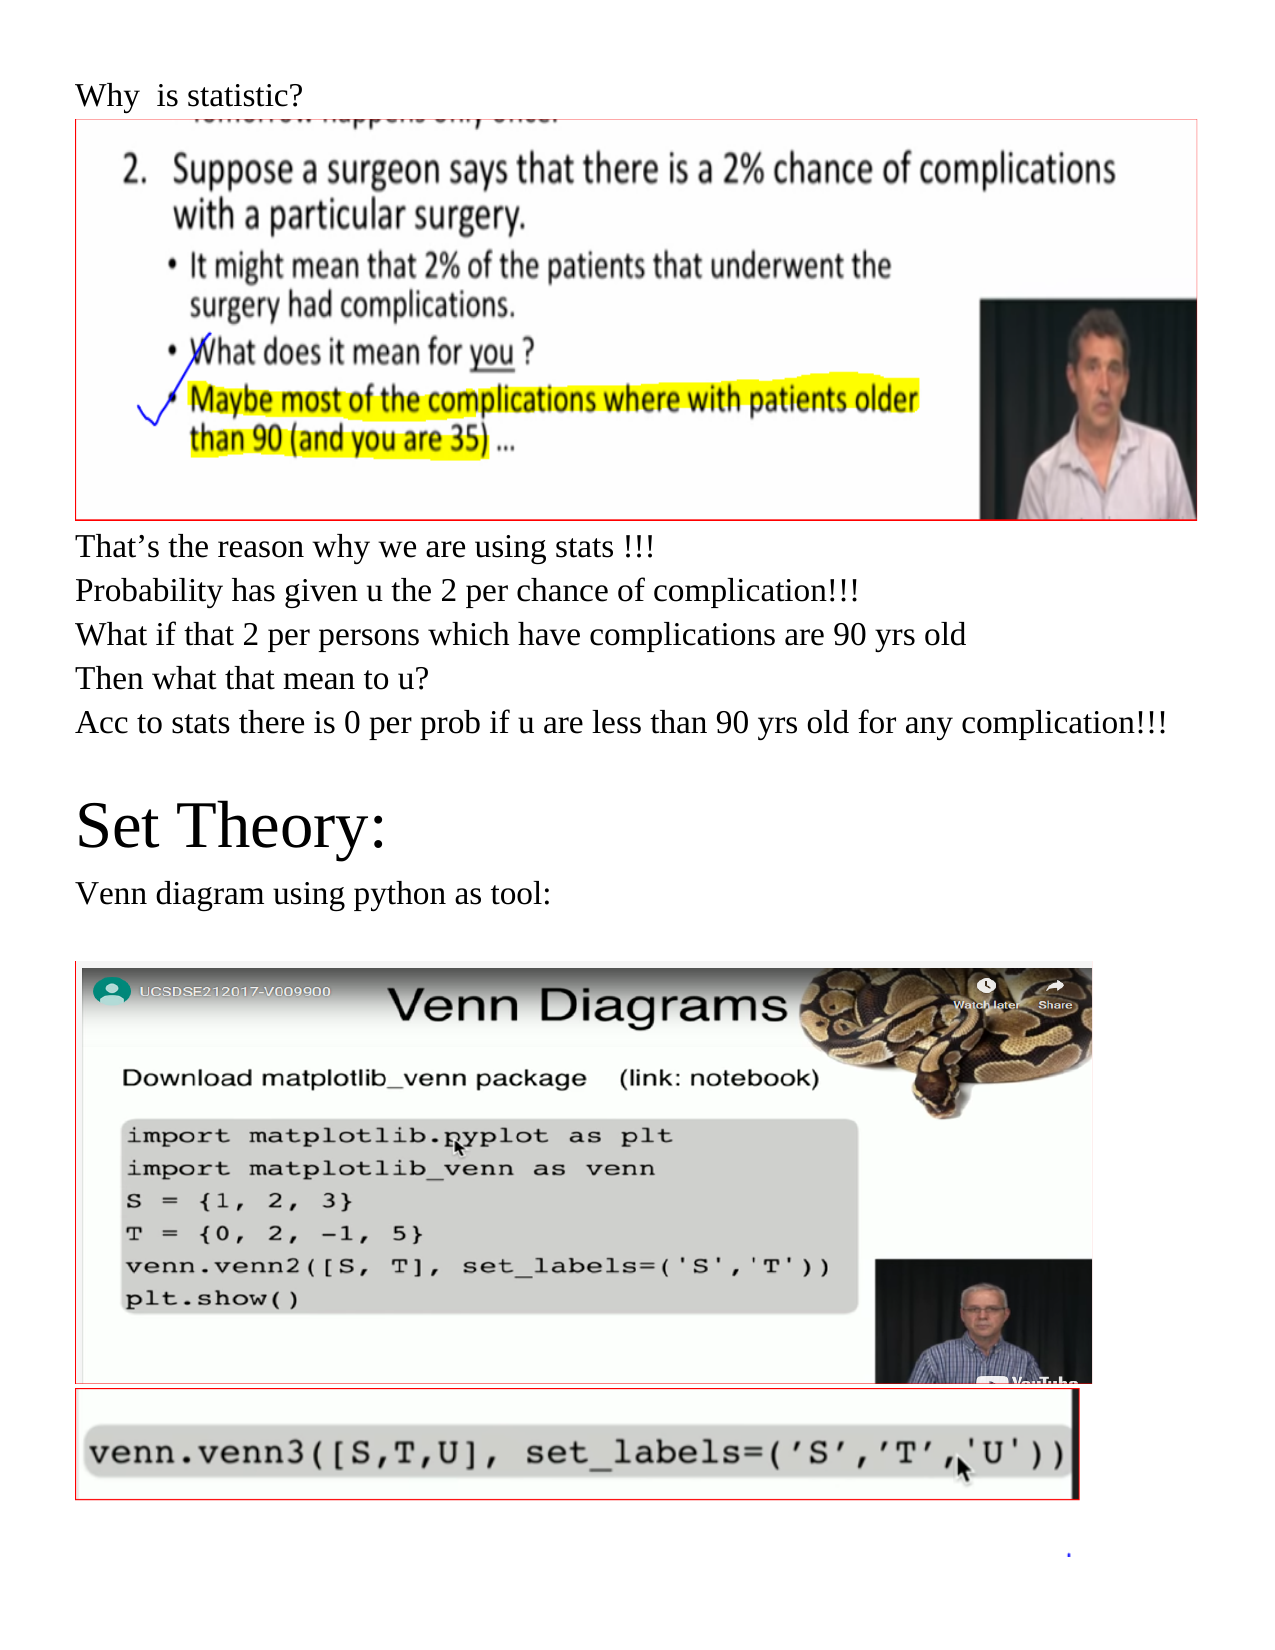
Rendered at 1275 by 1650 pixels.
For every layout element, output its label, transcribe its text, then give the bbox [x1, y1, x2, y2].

text Acc to stats there is 0 per prob if u are less than 90 yrs old for any complication!!! [75, 702, 1200, 741]
text Then what that mean to u? [75, 658, 1200, 696]
picture [75, 119, 1198, 521]
text What if that 2 per persons which have complications are 90 yrs old [75, 614, 1200, 652]
text Probability has given u the 2 per chance of complication!!! [75, 570, 1200, 608]
text Venn diagram using python as tool: [75, 873, 1200, 911]
text That’s the reason why we are using stats !!! [75, 526, 1200, 564]
text Set Theory: [75, 785, 1200, 861]
picture [75, 961, 1093, 1384]
text Why is statistic? [75, 75, 1200, 113]
picture [75, 1388, 1080, 1557]
